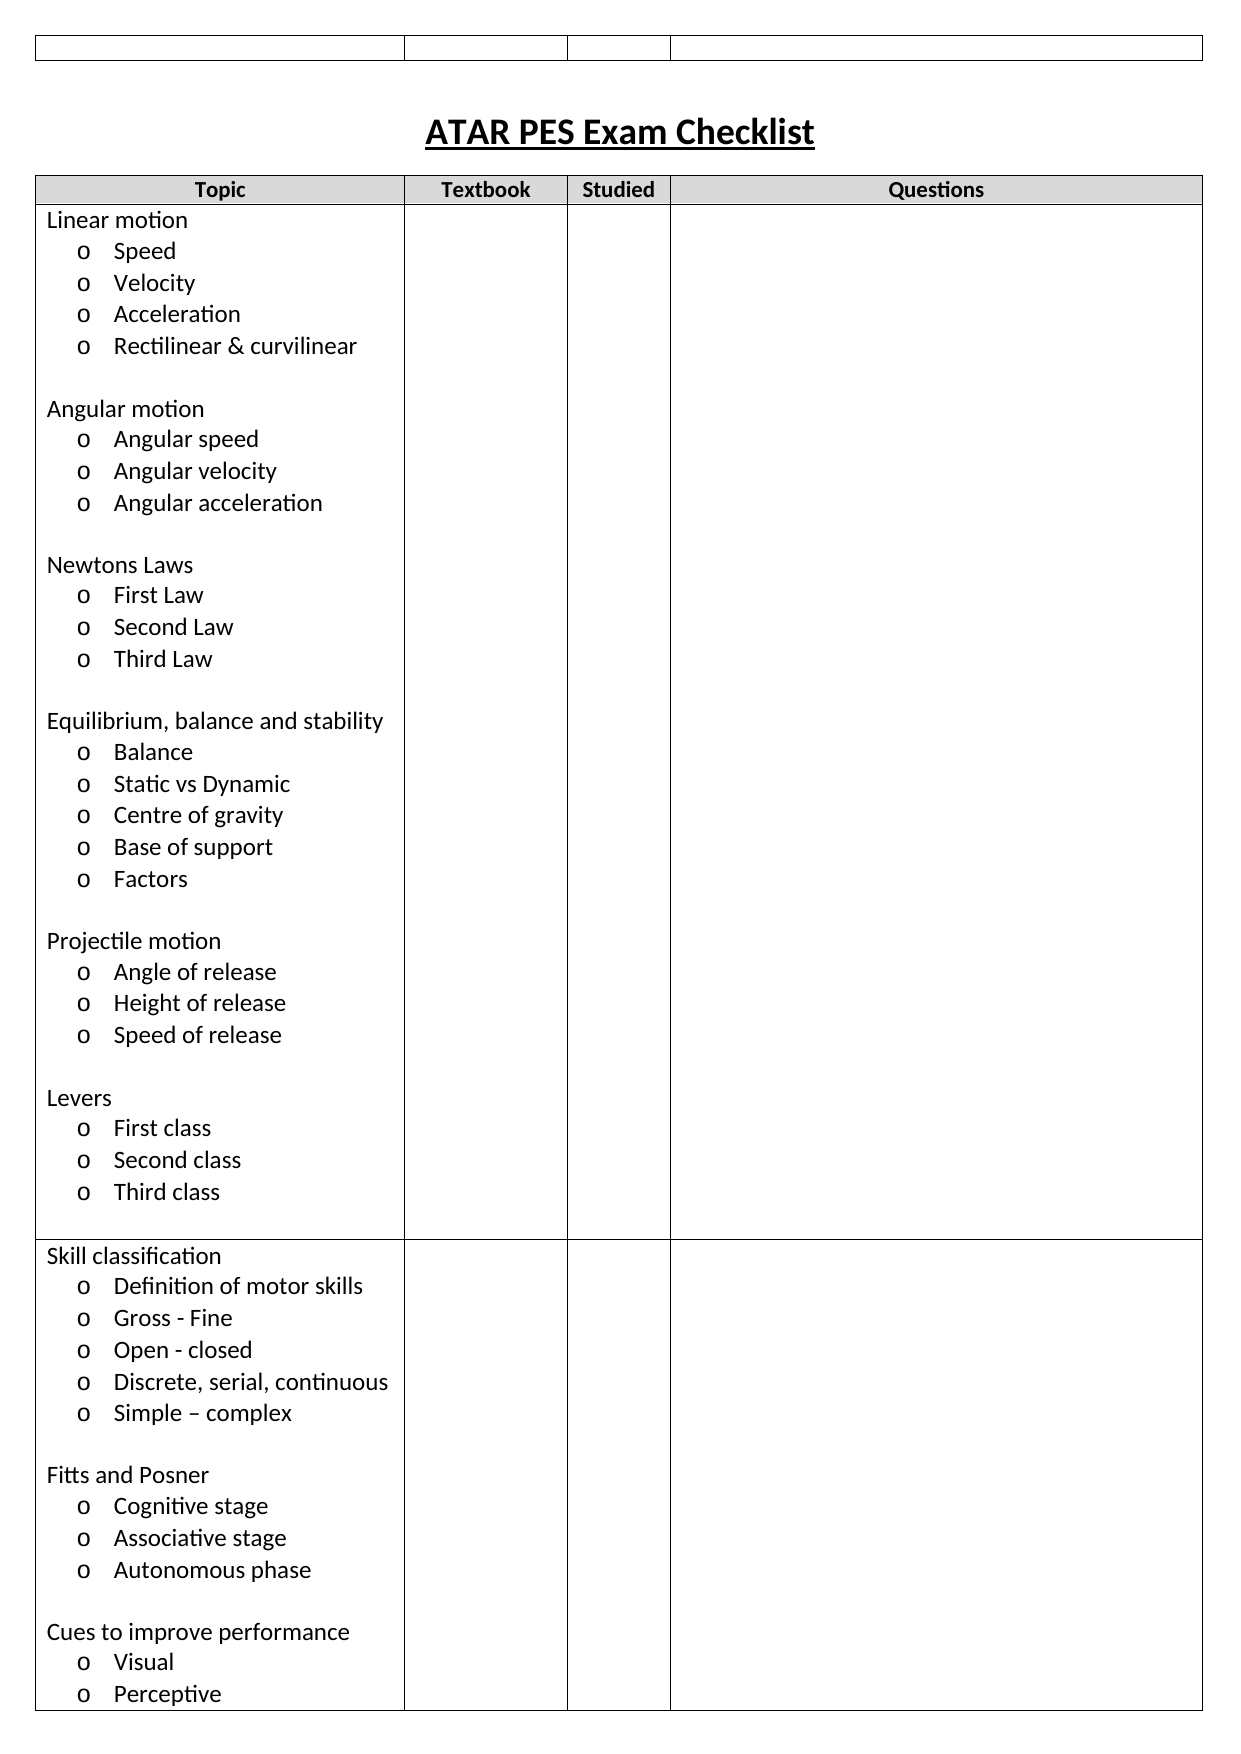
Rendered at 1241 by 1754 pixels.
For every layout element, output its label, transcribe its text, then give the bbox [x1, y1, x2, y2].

table_cell [568, 1240, 670, 1710]
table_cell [36, 36, 404, 60]
table_header Questions [671, 176, 1202, 203]
table_cell [405, 205, 567, 1239]
table_header Textbook [405, 176, 567, 203]
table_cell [36, 1240, 404, 1710]
text ATAR PES Exam Checklist [35, 108, 1205, 154]
table_cell Linear motion Speed Velocity Acceleration Rectilinear & curvilinear Angular motion Angular speed Angular velocity Angular acceleration Newtons Laws First Law Second Law Third Law Equilibrium, balance and stability Balance Static vs Dynamic Centre of gravity Base of support Factors Projectile motion Angle of release Height of release Speed of release Levers First class Second class Third class [36, 205, 404, 1239]
table_cell [568, 36, 670, 60]
table_cell [671, 1240, 1202, 1710]
table_header Studied [568, 176, 670, 203]
table_cell [405, 36, 567, 60]
table_header Topic [36, 176, 404, 203]
table_cell [671, 36, 1202, 60]
table_cell [568, 205, 670, 1239]
table_cell [671, 205, 1202, 1239]
table_cell [405, 1240, 567, 1710]
